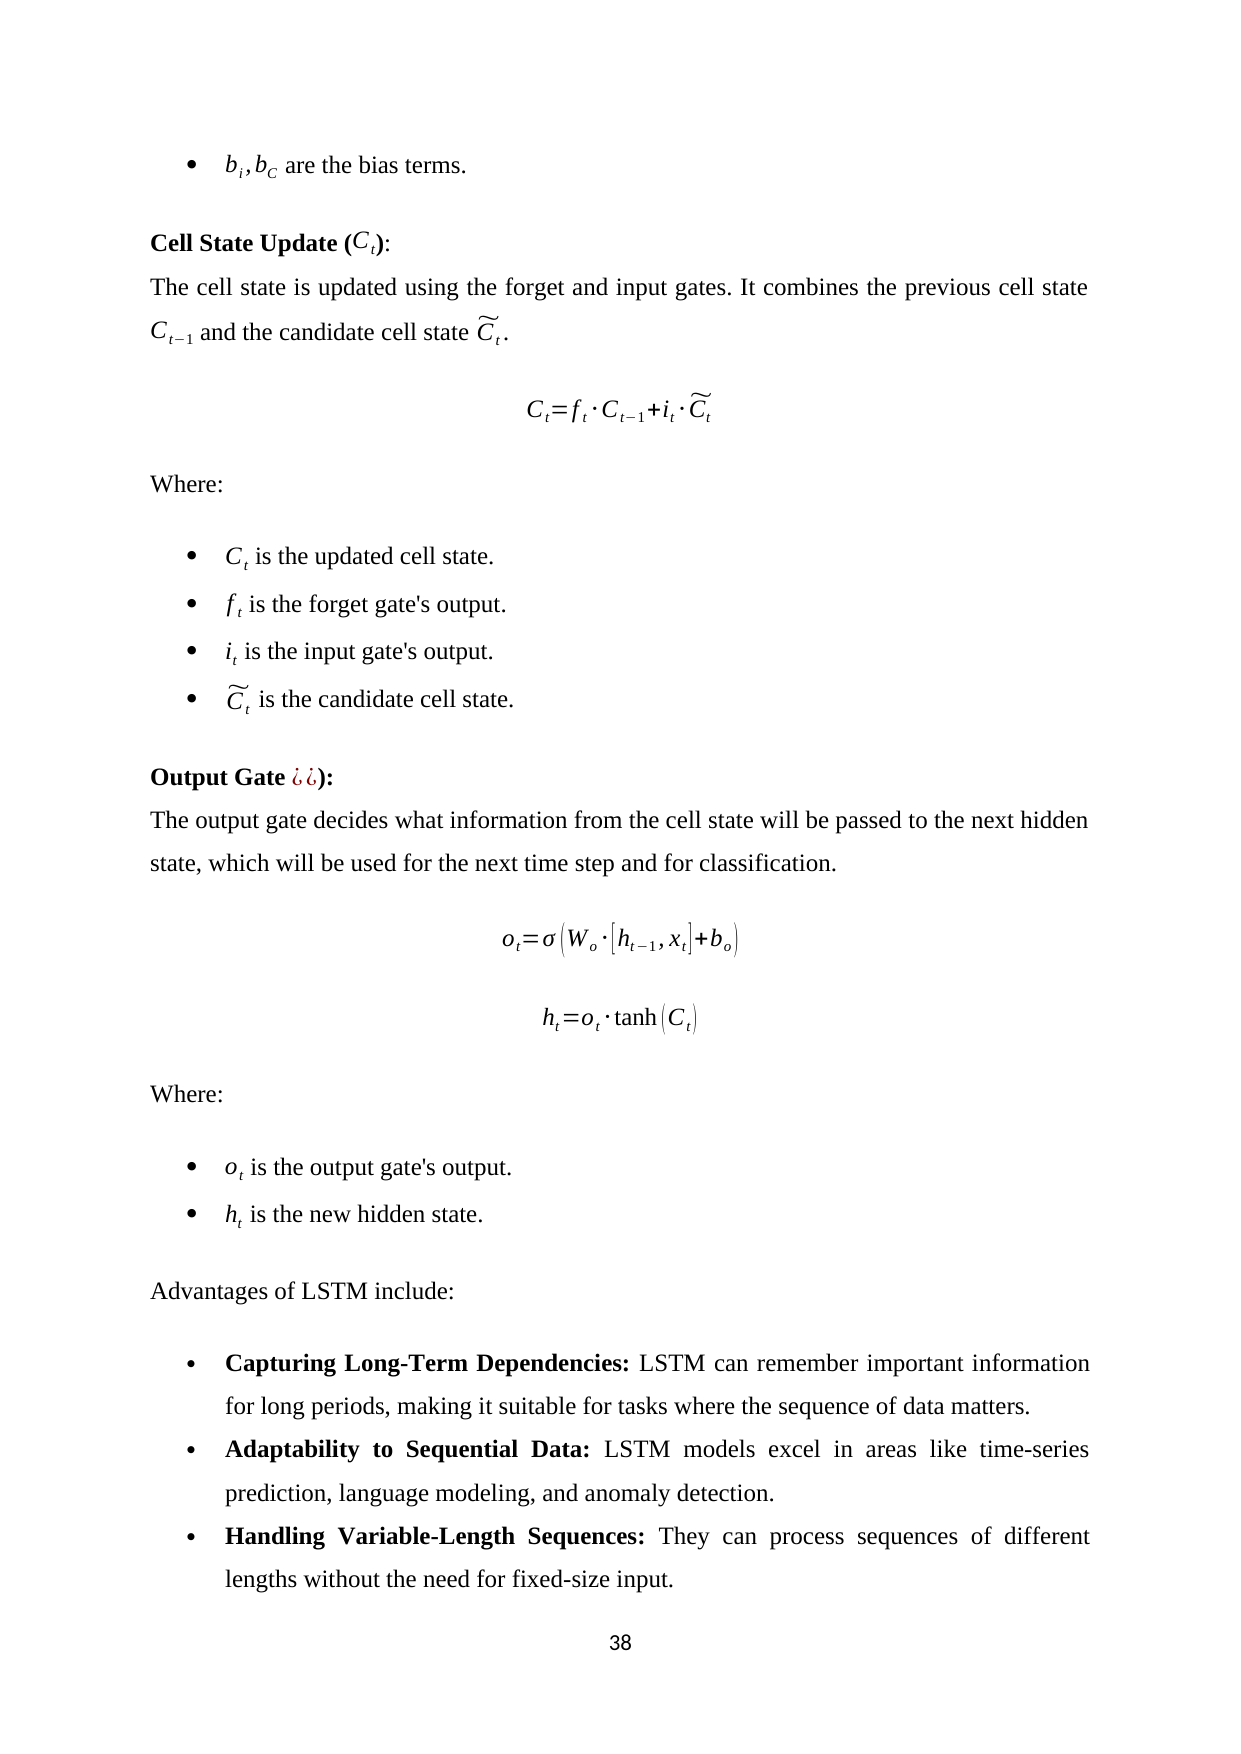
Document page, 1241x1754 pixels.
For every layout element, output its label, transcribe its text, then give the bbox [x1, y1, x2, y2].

list is the candidate cell state. [187, 684, 1090, 718]
text Output Gate ): [150, 762, 1090, 790]
text Where: [150, 1079, 1090, 1108]
text Where: [150, 469, 1090, 498]
text Advantages of LSTM include: [150, 1276, 1090, 1305]
list Adaptability to Sequential Data: LSTM models excel in areas like time-series prediction, language modeling, and anomaly detection. [187, 1434, 1090, 1506]
list is the output gate's output. [187, 1152, 1090, 1185]
text The output gate decides what information from the cell state will be passed to the next hidden state, which will be used for the next time step and for classification. [150, 805, 1090, 877]
list is the new hidden state. [187, 1199, 1090, 1232]
list Capturing Long-Term Dependencies: LSTM can remember important information for long periods, making it suitable for tasks where the sequence of data matters. [187, 1348, 1090, 1420]
text Cell State Update (): [150, 227, 1090, 258]
list are the bias terms. [187, 150, 1090, 183]
list is the updated cell state. [187, 541, 1090, 574]
list Handling Variable-Length Sequences: They can process sequences of different lengths without the need for fixed-size input. [187, 1521, 1090, 1593]
list is the input gate's output. [187, 636, 1090, 669]
text The cell state is updated using the forget and input gates. It combines the previous cell state and the candidate cell state [150, 272, 1090, 349]
list is the forget gate's output. [187, 589, 1090, 622]
